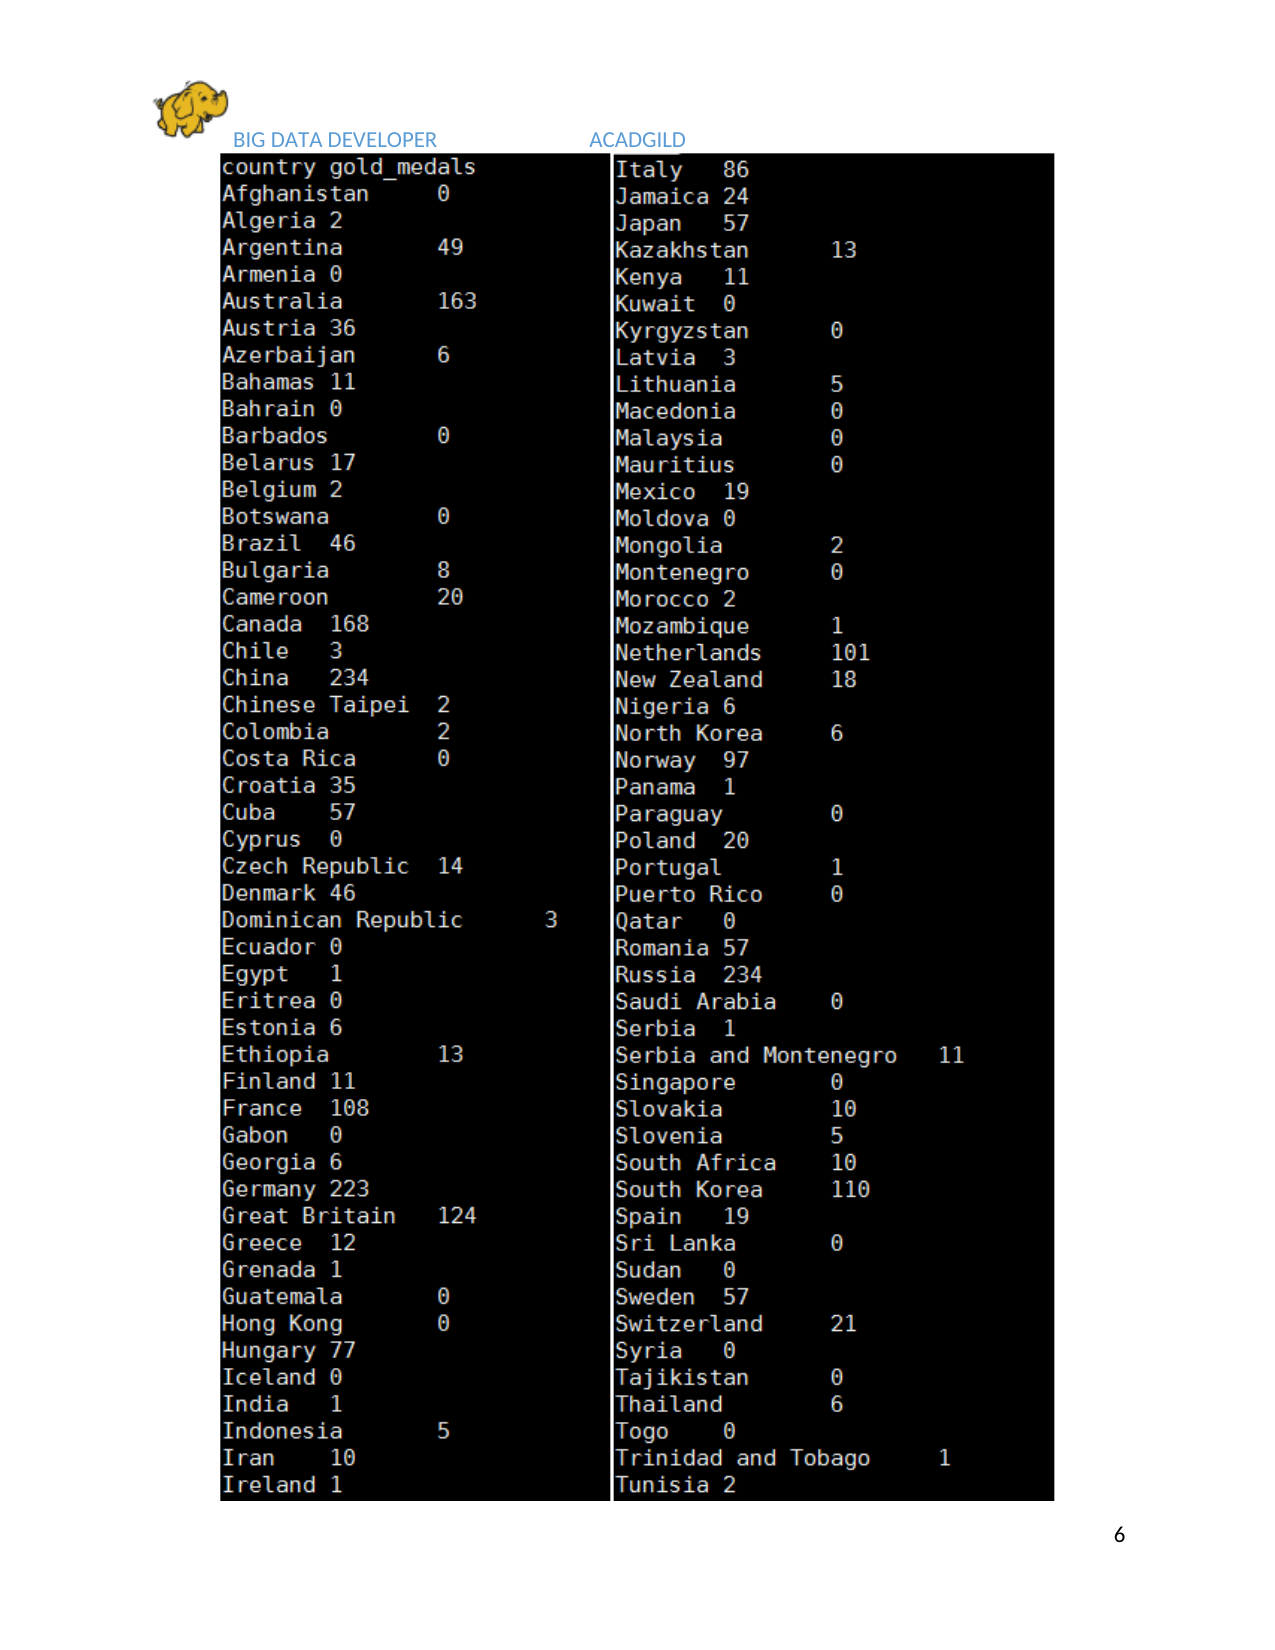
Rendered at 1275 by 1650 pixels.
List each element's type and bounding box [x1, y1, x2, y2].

picture [219, 152, 1056, 1501]
picture [150, 73, 233, 148]
